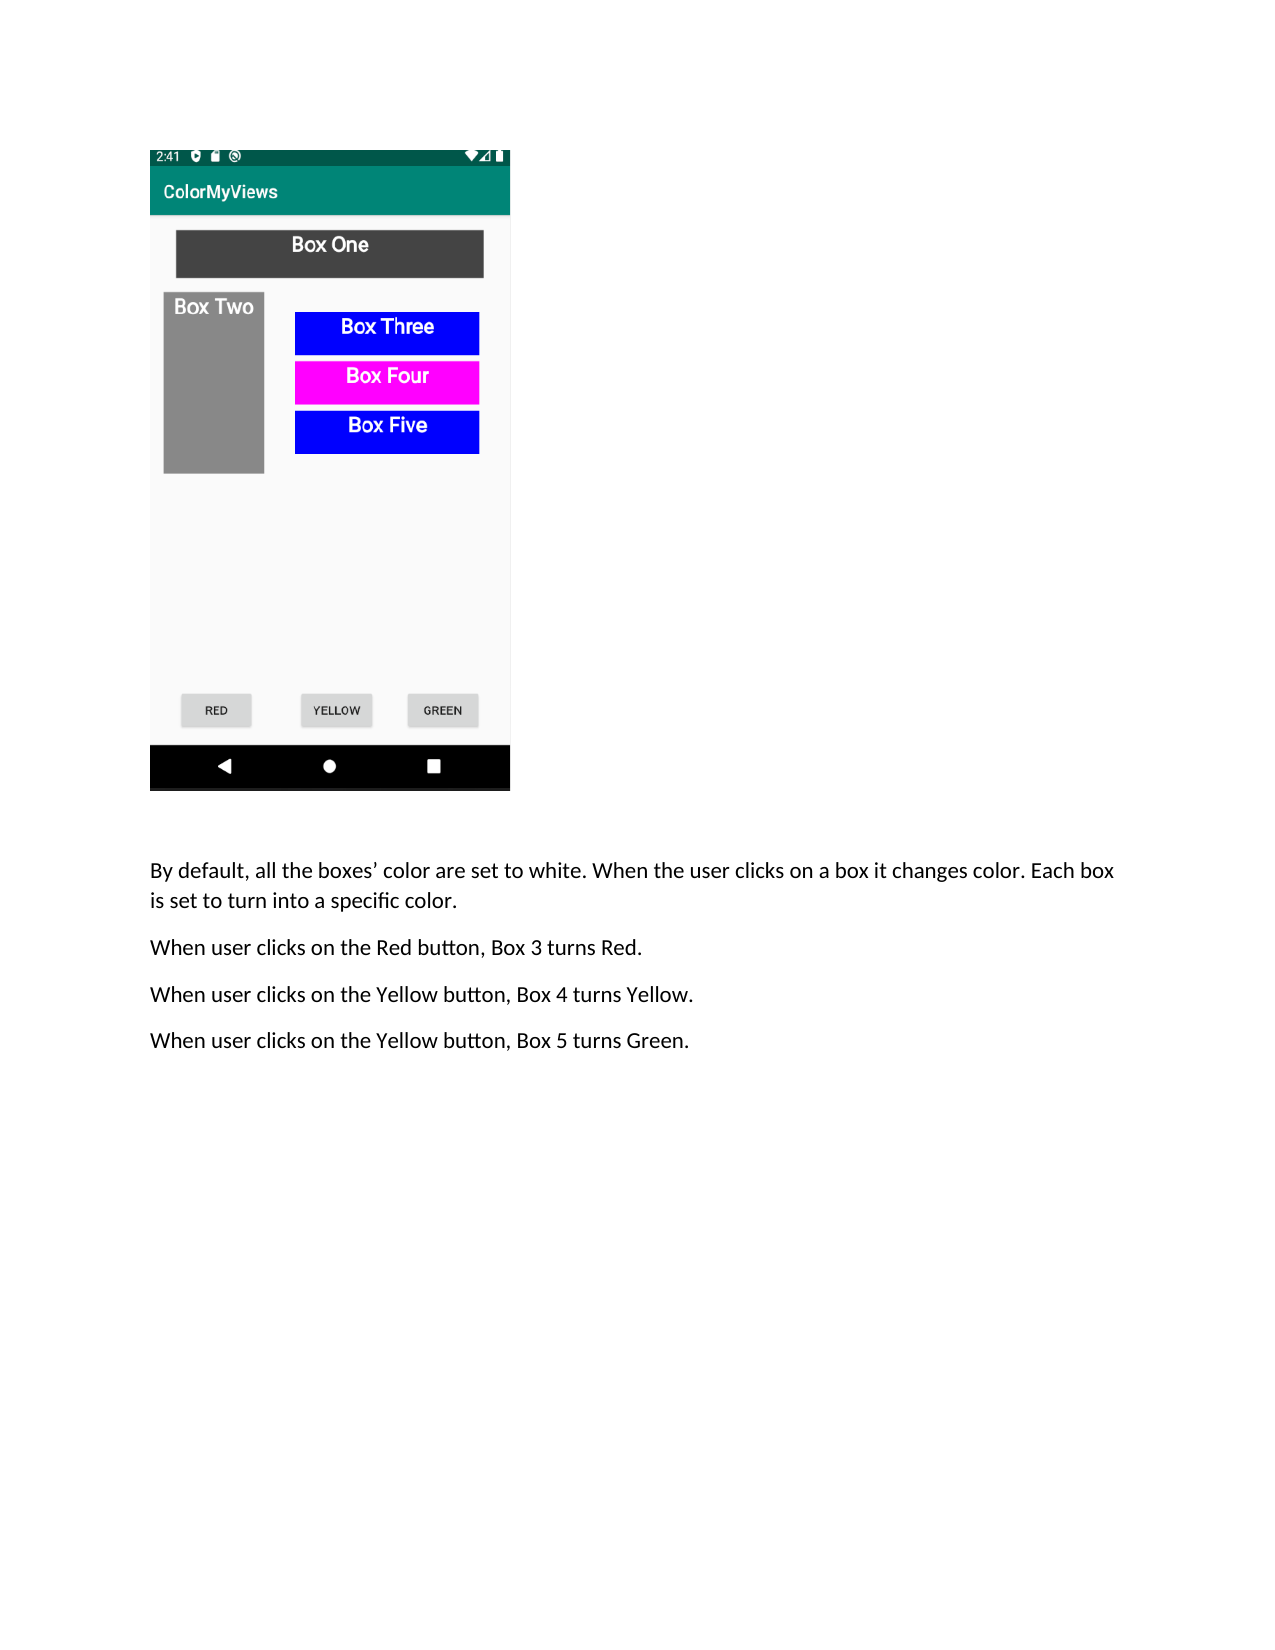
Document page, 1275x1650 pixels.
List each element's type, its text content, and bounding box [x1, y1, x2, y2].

text When user clicks on the Yellow button, Box 5 turns Green. [150, 1027, 1125, 1055]
text When user clicks on the Yellow button, Box 4 turns Yellow. [150, 980, 1125, 1008]
text When user clicks on the Red button, Box 3 turns Red. [150, 933, 1125, 961]
picture [150, 150, 511, 791]
text By default, all the boxes’ color are set to white. When the user clicks on a box it changes color. Each box is set to turn into a specific color. [150, 856, 1125, 914]
